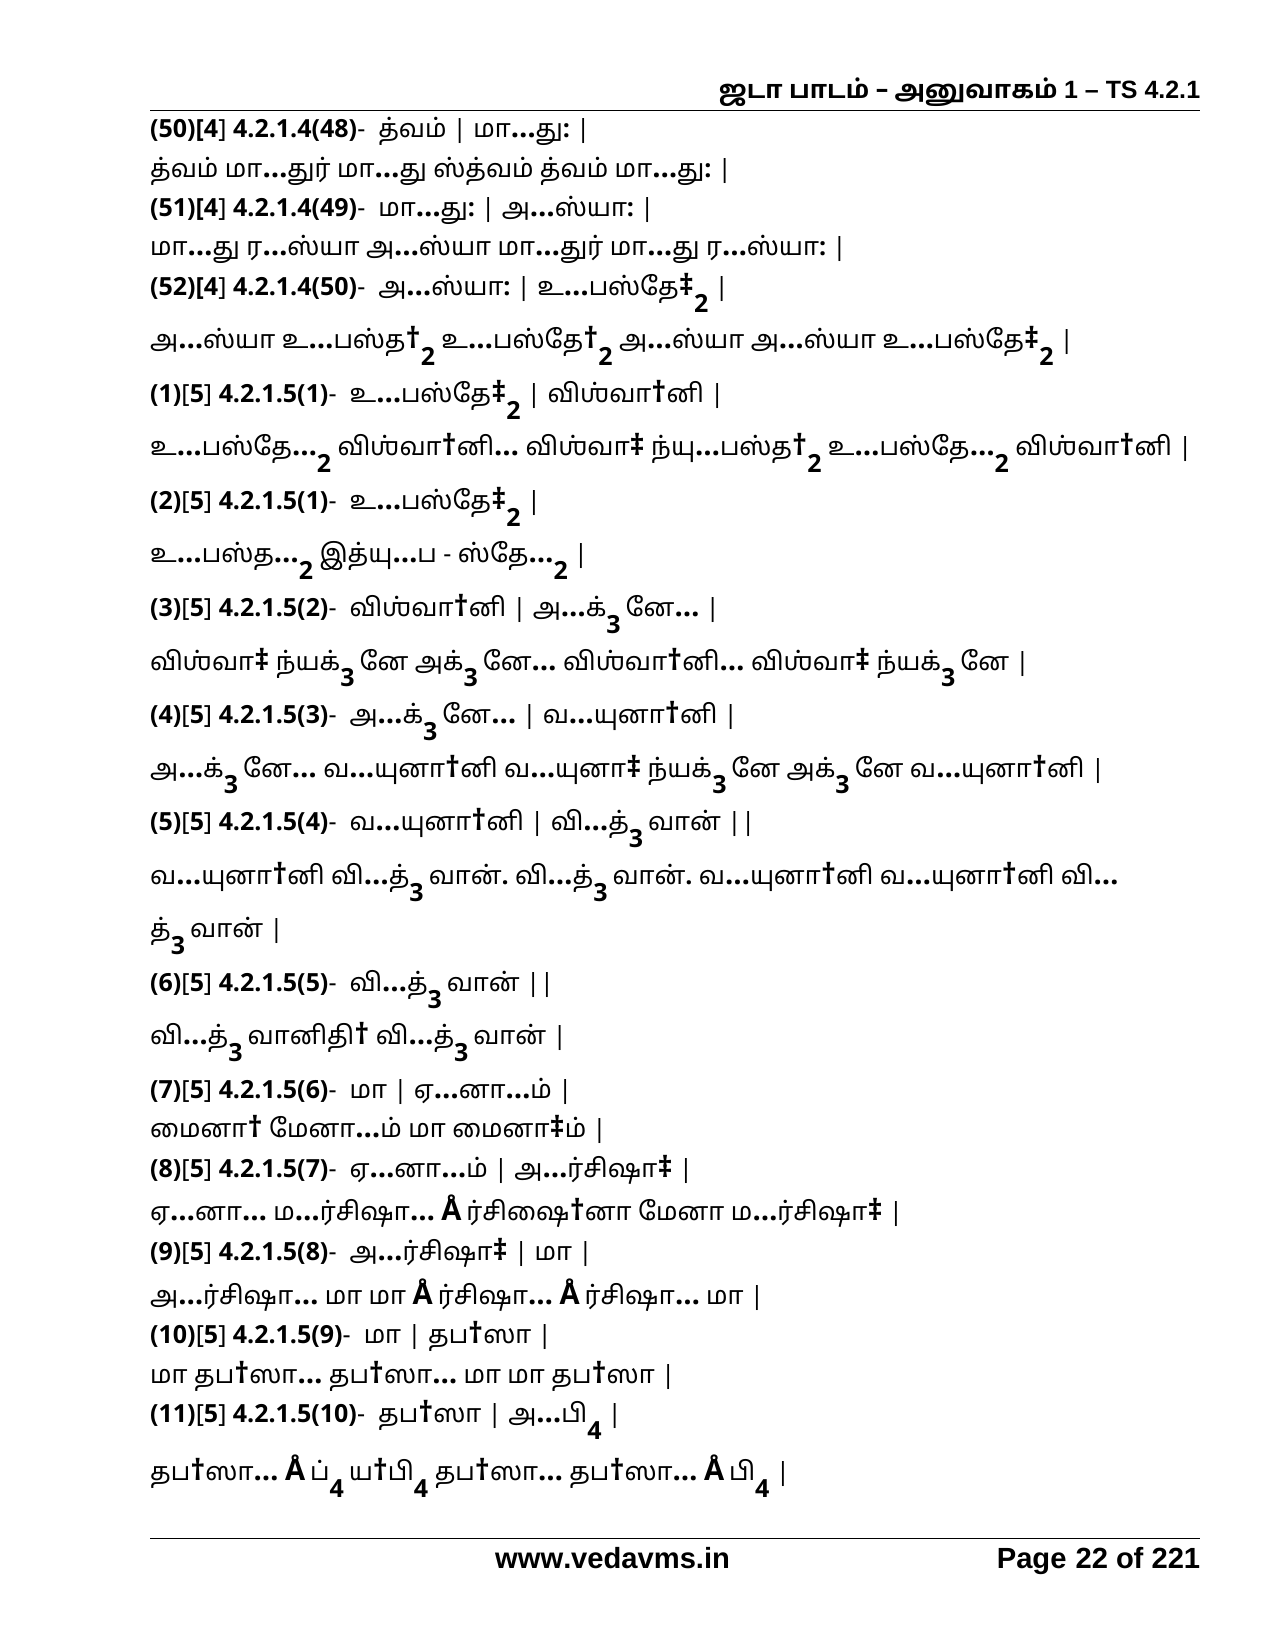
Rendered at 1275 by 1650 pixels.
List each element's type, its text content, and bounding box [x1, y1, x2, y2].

text மைனா† மேனா…ம் மா மைனா‡ம் | [150, 1111, 1200, 1148]
text அ…க்3னே… வ…யுனா†னி வ…யுனா‡ ந்யக்3னே அக்3னே வ…யுனா†னி | [150, 750, 1200, 801]
text (3)[5] 4.2.1.5(2)- விஶ்வா†னி | அ…க்3னே… | [150, 589, 1200, 641]
text (10)[5] 4.2.1.5(9)- மா | தப†ஸா | [150, 1317, 1200, 1354]
text அ…ஸ்யா உ…பஸ்த†2 உ…பஸ்தே†2 அ…ஸ்யா அ…ஸ்யா உ…பஸ்தே‡2 | [150, 322, 1200, 373]
text (51)[4] 4.2.1.4(49)- மா…து: | அ…ஸ்யா: | [150, 189, 1200, 227]
text ஏ…னா… ம…ர்சிஷா… Åர்சிஷை†னா மேனா ம…ர்சிஷா‡ | [150, 1189, 1200, 1231]
text (9)[5] 4.2.1.5(8)- அ…ர்சிஷா‡ | மா | [150, 1233, 1200, 1271]
text (6)[5] 4.2.1.5(5)- வி…த்3வான் || [150, 964, 1200, 1015]
text (8)[5] 4.2.1.5(7)- ஏ…னா…ம் | அ…ர்சிஷா‡ | [150, 1150, 1200, 1188]
text அ…ர்சிஷா… மா மா Åர்சிஷா… Åர்சிஷா… மா | [150, 1273, 1200, 1315]
text (7)[5] 4.2.1.5(6)- மா | ஏ…னா…ம் | [150, 1071, 1200, 1109]
text (1)[5] 4.2.1.5(1)- உ…பஸ்தே‡2 | விஶ்வா†னி | [150, 375, 1200, 426]
text (2)[5] 4.2.1.5(1)- உ…பஸ்தே‡2 | [150, 482, 1200, 533]
text (11)[5] 4.2.1.5(10)- தப†ஸா | அ…பி4 | [150, 1396, 1200, 1447]
text (4)[5] 4.2.1.5(3)- அ…க்3னே… | வ…யுனா†னி | [150, 697, 1200, 748]
text வி…த்3வானிதி† வி…த்3வான் | [150, 1018, 1200, 1069]
text விஶ்வா‡ ந்யக்3னே அக்3னே… விஶ்வா†னி… விஶ்வா‡ ந்யக்3னே | [150, 643, 1200, 694]
text வ…யுனா†னி வி…த்3வான். வி…த்3வான். வ…யுனா†னி வ…யுனா†னி வி…த்3வான் | [150, 857, 1200, 962]
text த்வம் மா…துர் மா…து ஸ்த்வம் த்வம் மா…து: | [150, 150, 1200, 188]
text உ…பஸ்த…2 இத்யு…ப - ஸ்தே…2 | [150, 536, 1200, 587]
text (5)[5] 4.2.1.5(4)- வ…யுனா†னி | வி…த்3வான் || [150, 804, 1200, 855]
text (50)[4] 4.2.1.4(48)- த்வம் | மா…து: | [150, 111, 1200, 148]
text உ…பஸ்தே…2 விஶ்வா†னி… விஶ்வா‡ ந்யு…பஸ்த†2 உ…பஸ்தே…2 விஶ்வா†னி | [150, 429, 1200, 480]
text மா தப†ஸா… தப†ஸா… மா மா தப†ஸா | [150, 1356, 1200, 1394]
text தப†ஸா… Åப்4ய†பி4 தப†ஸா… தப†ஸா… Åபி4 | [150, 1449, 1200, 1504]
text மா…து ர…ஸ்யா அ…ஸ்யா மா…துர் மா…து ர…ஸ்யா: | [150, 229, 1200, 266]
text (52)[4] 4.2.1.4(50)- அ…ஸ்யா: | உ…பஸ்தே‡2 | [150, 268, 1200, 319]
